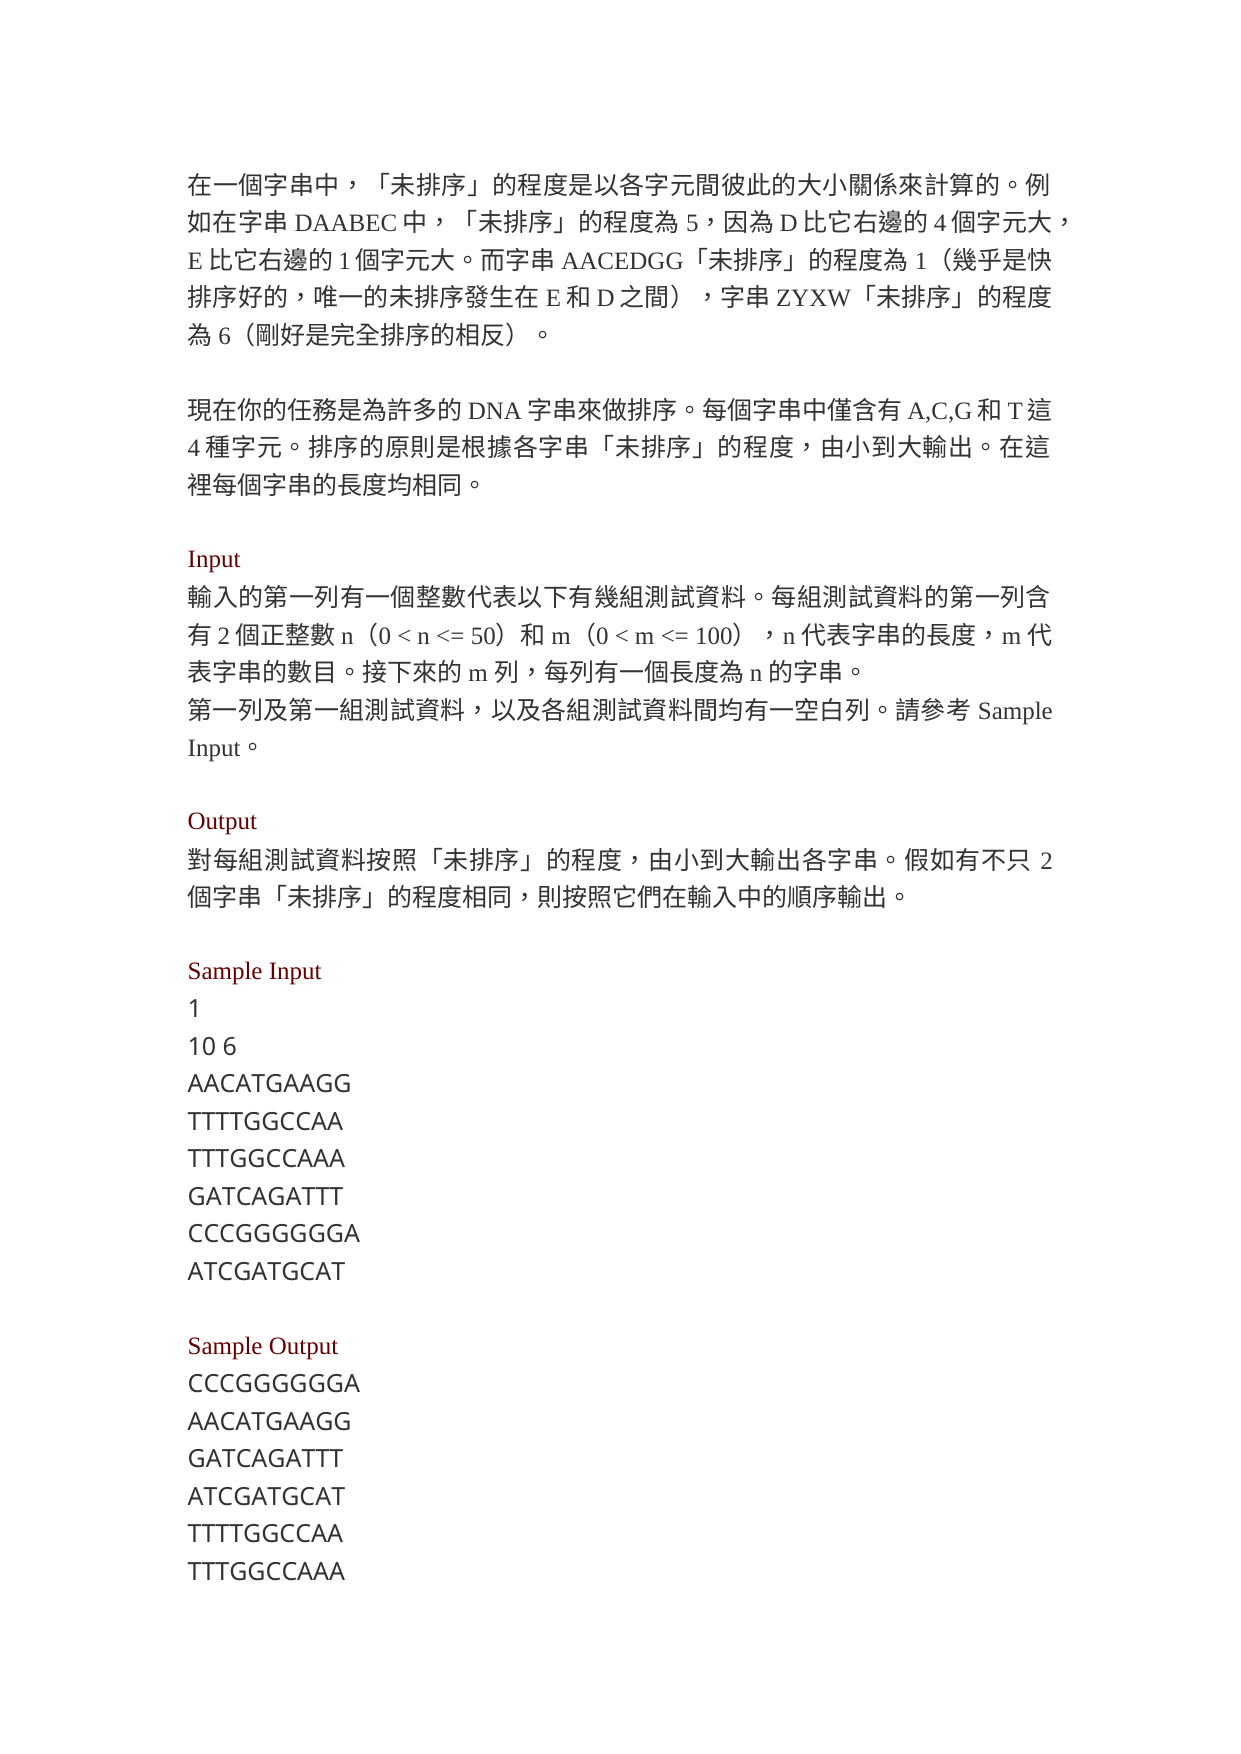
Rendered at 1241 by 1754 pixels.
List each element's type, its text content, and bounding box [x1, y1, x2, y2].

text 在一個字串中，「未排序」的程度是以各字元間彼此的大小關係來計算的。例如在字串 DAABEC中，「未排序」的程度為 5，因為D比它右邊的4個字元大，E比它右邊的1個字元大。而字串AACEDGG「未排序」的程度為 1（幾乎是快排序好的，唯一的未排序發生在E和D之間），字串ZYXW「未排序」的程度為 6（剛好是完全排序的相反）。 現在你的任務是為許多的DNA字串來做排序。每個字串中僅含有A,C,G和T這4種字元。排序的原則是根據各字串「未排序」的程度，由小到大輸出。在這裡每個字串的長度均相同。 Input 輸入的第一列有一個整數代表以下有幾組測試資料。每組測試資料的第一列含有2個正整數 n（0 < n <= 50）和 m（0 < m <= 100），n 代表字串的長度，m 代表字串的數目。接下來的 m 列，每列有一個長度為 n 的字串。 第一列及第一組測試資料，以及各組測試資料間均有一空白列。請參考Sample Input。 Output 對每組測試資料按照「未排序」的程度，由小到大輸出各字串。假如有不只2個字串「未排序」的程度相同，則按照它們在輸入中的順序輸出。 Sample Input 1 [187, 164, 1053, 451]
text 在一個字串中，「未排序」的程度是以各字元間彼此的大小關係來計算的。例如在字串 DAABEC中，「未排序」的程度為 5，因為D比它右邊的4個字元大，E比它右邊的1個字元大。而字串AACEDGG「未排序」的程度為 1（幾乎是快排序好的，唯一的未排序發生在E和D之間），字串ZYXW「未排序」的程度為 6（剛好是完全排序的相反）。 現在你的任務是為許多的DNA字串來做排序。每個字串中僅含有A,C,G和T這4種字元。排序的原則是根據各字串「未排序」的程度，由小到大輸出。在這裡每個字串的長度均相同。 Input 輸入的第一列有一個整數代表以下有幾組測試資料。每組測試資料的第一列含有2個正整數 n（0 < n <= 50）和 m（0 < m <= 100），n 代表字串的長度，m 代表字串的數目。接下來的 m 列，每列有一個長度為 n 的字串。 第一列及第一組測試資料，以及各組測試資料間均有一空白列。請參考Sample Input。 Output 對每組測試資料按照「未排序」的程度，由小到大輸出各字串。假如有不只2個字串「未排序」的程度相同，則按照它們在輸入中的順序輸出。 Sample Input 1 [187, 452, 1053, 1027]
text GATCAGATTT [187, 1177, 1053, 1214]
text TTTTGGCCAA [187, 1102, 1053, 1139]
text AACATGAAGG [187, 1064, 1053, 1102]
text TTTGGCCAAA [187, 1139, 1053, 1177]
text GATCAGATTT [187, 1439, 1053, 1477]
text AACATGAAGG [187, 1402, 1053, 1439]
text TTTGGCCAAA [187, 1552, 1053, 1589]
text Sample Output CCCGGGGGGA [187, 1289, 1053, 1402]
text CCCGGGGGGA [187, 1214, 1053, 1252]
text 10 6 [187, 1027, 1053, 1064]
text ATCGATGCAT [187, 1252, 1053, 1289]
text ATCGATGCAT [187, 1477, 1053, 1514]
text TTTTGGCCAA [187, 1514, 1053, 1552]
